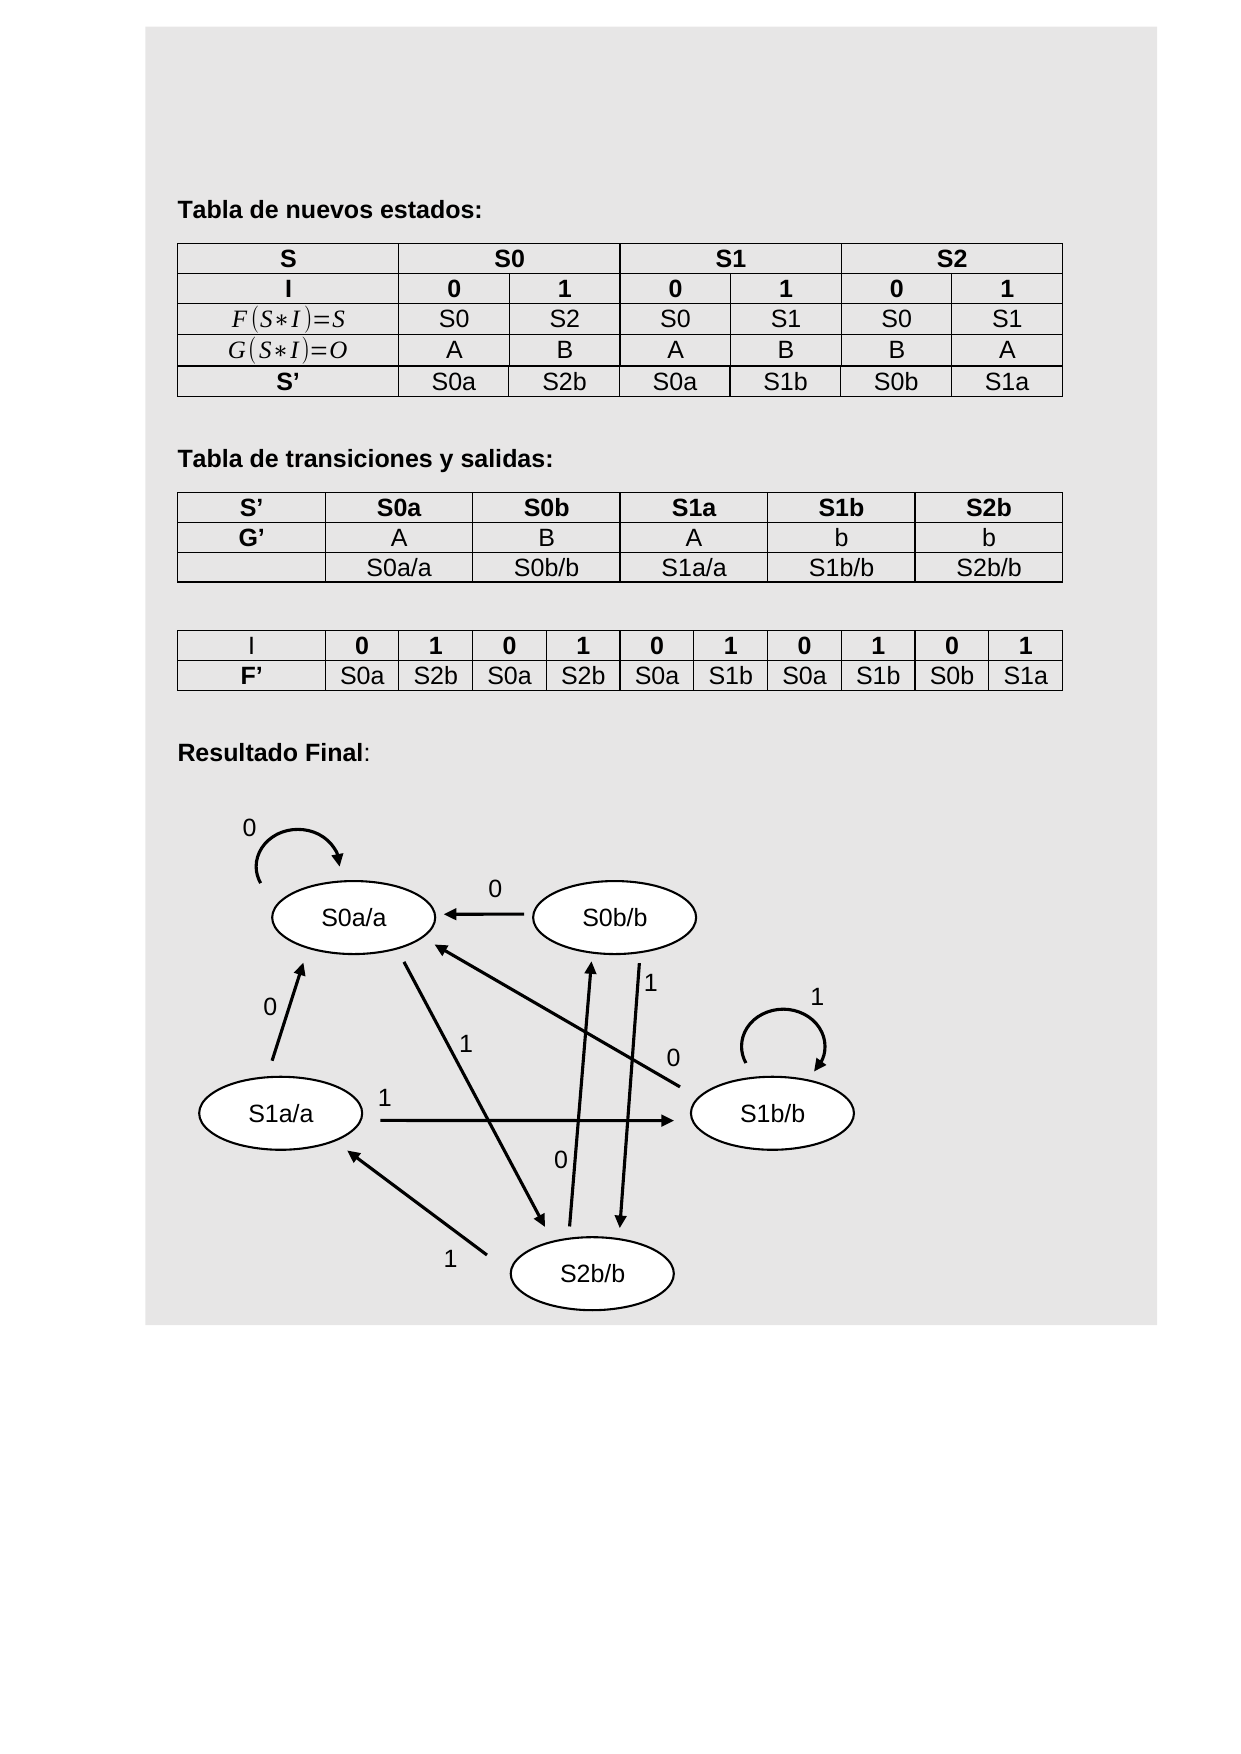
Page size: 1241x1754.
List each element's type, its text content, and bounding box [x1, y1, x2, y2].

table_header 0 [916, 631, 988, 660]
table_header S1a [621, 493, 767, 522]
table_header S1b [768, 493, 914, 522]
table_header S0b [841, 367, 951, 396]
table_cell S0a [326, 661, 398, 690]
table_cell S1b/b [768, 553, 914, 581]
table_cell G’ [178, 523, 325, 552]
table_cell 0 [842, 274, 951, 303]
table_header S0a [399, 367, 508, 396]
table_cell 0 [399, 274, 509, 303]
table_cell S0a [768, 661, 841, 690]
table_cell S0a/a [326, 553, 472, 581]
table_cell S1b [842, 661, 914, 690]
table_header S1a [952, 367, 1062, 396]
table_cell 1 [952, 274, 1062, 303]
table_cell B [473, 523, 619, 552]
table_header 1 [399, 631, 472, 660]
table_header S2 [842, 244, 1062, 273]
table_cell [178, 335, 398, 365]
table_cell S0 [842, 304, 951, 334]
table_cell S2b/b [916, 553, 1062, 581]
table_header 1 [694, 631, 767, 660]
table_header 1 [842, 631, 914, 660]
table_cell S0a [473, 661, 546, 690]
table_cell S0b/b [473, 553, 619, 581]
table_cell A [399, 335, 509, 365]
table_cell A [621, 335, 730, 365]
table_header S1 [621, 244, 841, 273]
table_header S0a [326, 493, 472, 522]
table_cell A [952, 335, 1062, 365]
table_header S’ [178, 493, 325, 522]
table_cell S1b [694, 661, 767, 690]
table_cell b [768, 523, 914, 552]
table_cell S1 [731, 304, 841, 334]
table_cell A [621, 523, 767, 552]
table_header S2b [509, 367, 619, 396]
table_cell A [326, 523, 472, 552]
table_header S1b [731, 367, 840, 396]
table_cell B [842, 335, 951, 365]
table_cell S1 [952, 304, 1062, 334]
table_header I [178, 631, 325, 660]
table_cell 0 [621, 274, 730, 303]
table_cell S2 [510, 304, 619, 334]
text Tabla de nuevos estados: [177, 195, 1063, 224]
table_header S2b [916, 493, 1062, 522]
table_cell b [916, 523, 1062, 552]
table_header 0 [768, 631, 841, 660]
table_header S [178, 244, 398, 273]
table_cell S2b [547, 661, 619, 690]
table_header 0 [473, 631, 546, 660]
table_cell S1a/a [621, 553, 767, 581]
table_cell [178, 304, 398, 334]
table_header S0b [473, 493, 619, 522]
table_cell S0b [916, 661, 988, 690]
table_cell S0 [621, 304, 730, 334]
table_header S0 [399, 244, 619, 273]
text Tabla de transiciones y salidas: [177, 444, 1063, 473]
table_header 1 [547, 631, 619, 660]
table_header 1 [989, 631, 1062, 660]
table_cell 1 [731, 274, 841, 303]
table_header 0 [621, 631, 693, 660]
table_header S0a [620, 367, 729, 396]
table_cell [178, 553, 325, 581]
table_cell S1a [989, 661, 1062, 690]
table_header S’ [178, 367, 398, 396]
table_cell I [178, 274, 398, 303]
table_cell S0a [621, 661, 693, 690]
table_cell B [510, 335, 619, 365]
text Resultado Final: [177, 738, 1063, 767]
table_header 0 [326, 631, 398, 660]
table_cell 1 [510, 274, 619, 303]
table_cell F’ [178, 661, 325, 690]
table_cell S0 [399, 304, 509, 334]
table_cell S2b [399, 661, 472, 690]
table_cell B [731, 335, 841, 365]
